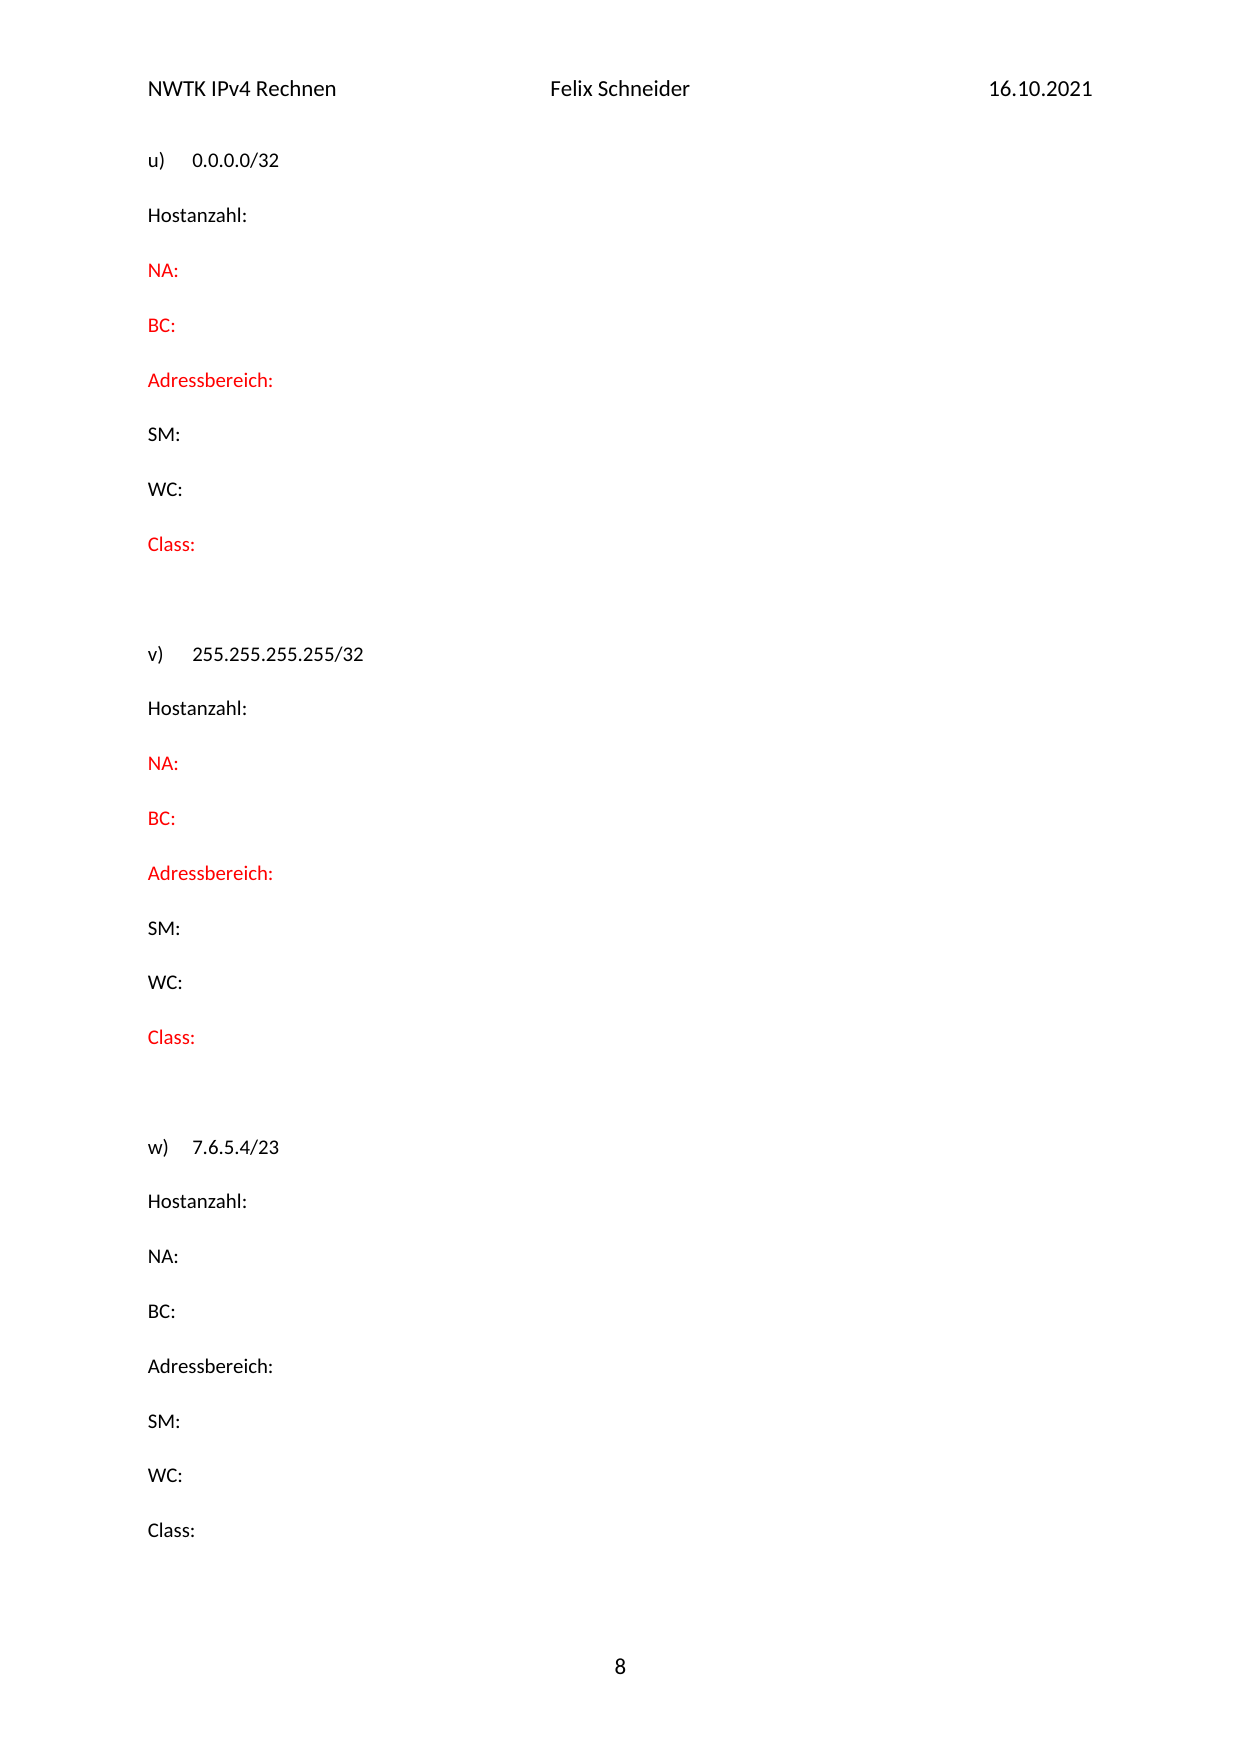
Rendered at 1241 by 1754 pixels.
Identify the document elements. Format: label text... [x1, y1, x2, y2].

text Adressbereich: [148, 860, 1093, 885]
text Class: [148, 531, 1093, 557]
text BC: [148, 805, 1093, 831]
text BC: [148, 312, 1093, 337]
text Class: [148, 1024, 1093, 1050]
text SM: [148, 915, 1093, 940]
text WC: [148, 969, 1093, 995]
text WC: [148, 476, 1093, 502]
text SM: [148, 1408, 1093, 1433]
text NA: [148, 1243, 1093, 1269]
list 0.0.0.0/32 [148, 148, 1093, 173]
text NA: [148, 750, 1093, 776]
text WC: [148, 1463, 1093, 1488]
text Hostanzahl: [148, 696, 1093, 721]
text Adressbereich: [148, 1353, 1093, 1378]
text SM: [148, 422, 1093, 447]
text NA: [148, 257, 1093, 283]
list 7.6.5.4/23 [148, 1134, 1093, 1159]
text Class: [148, 1517, 1093, 1543]
text Hostanzahl: [148, 202, 1093, 228]
text Adressbereich: [148, 367, 1093, 392]
list 255.255.255.255/32 [148, 641, 1093, 666]
text BC: [148, 1298, 1093, 1324]
text Hostanzahl: [148, 1189, 1093, 1214]
